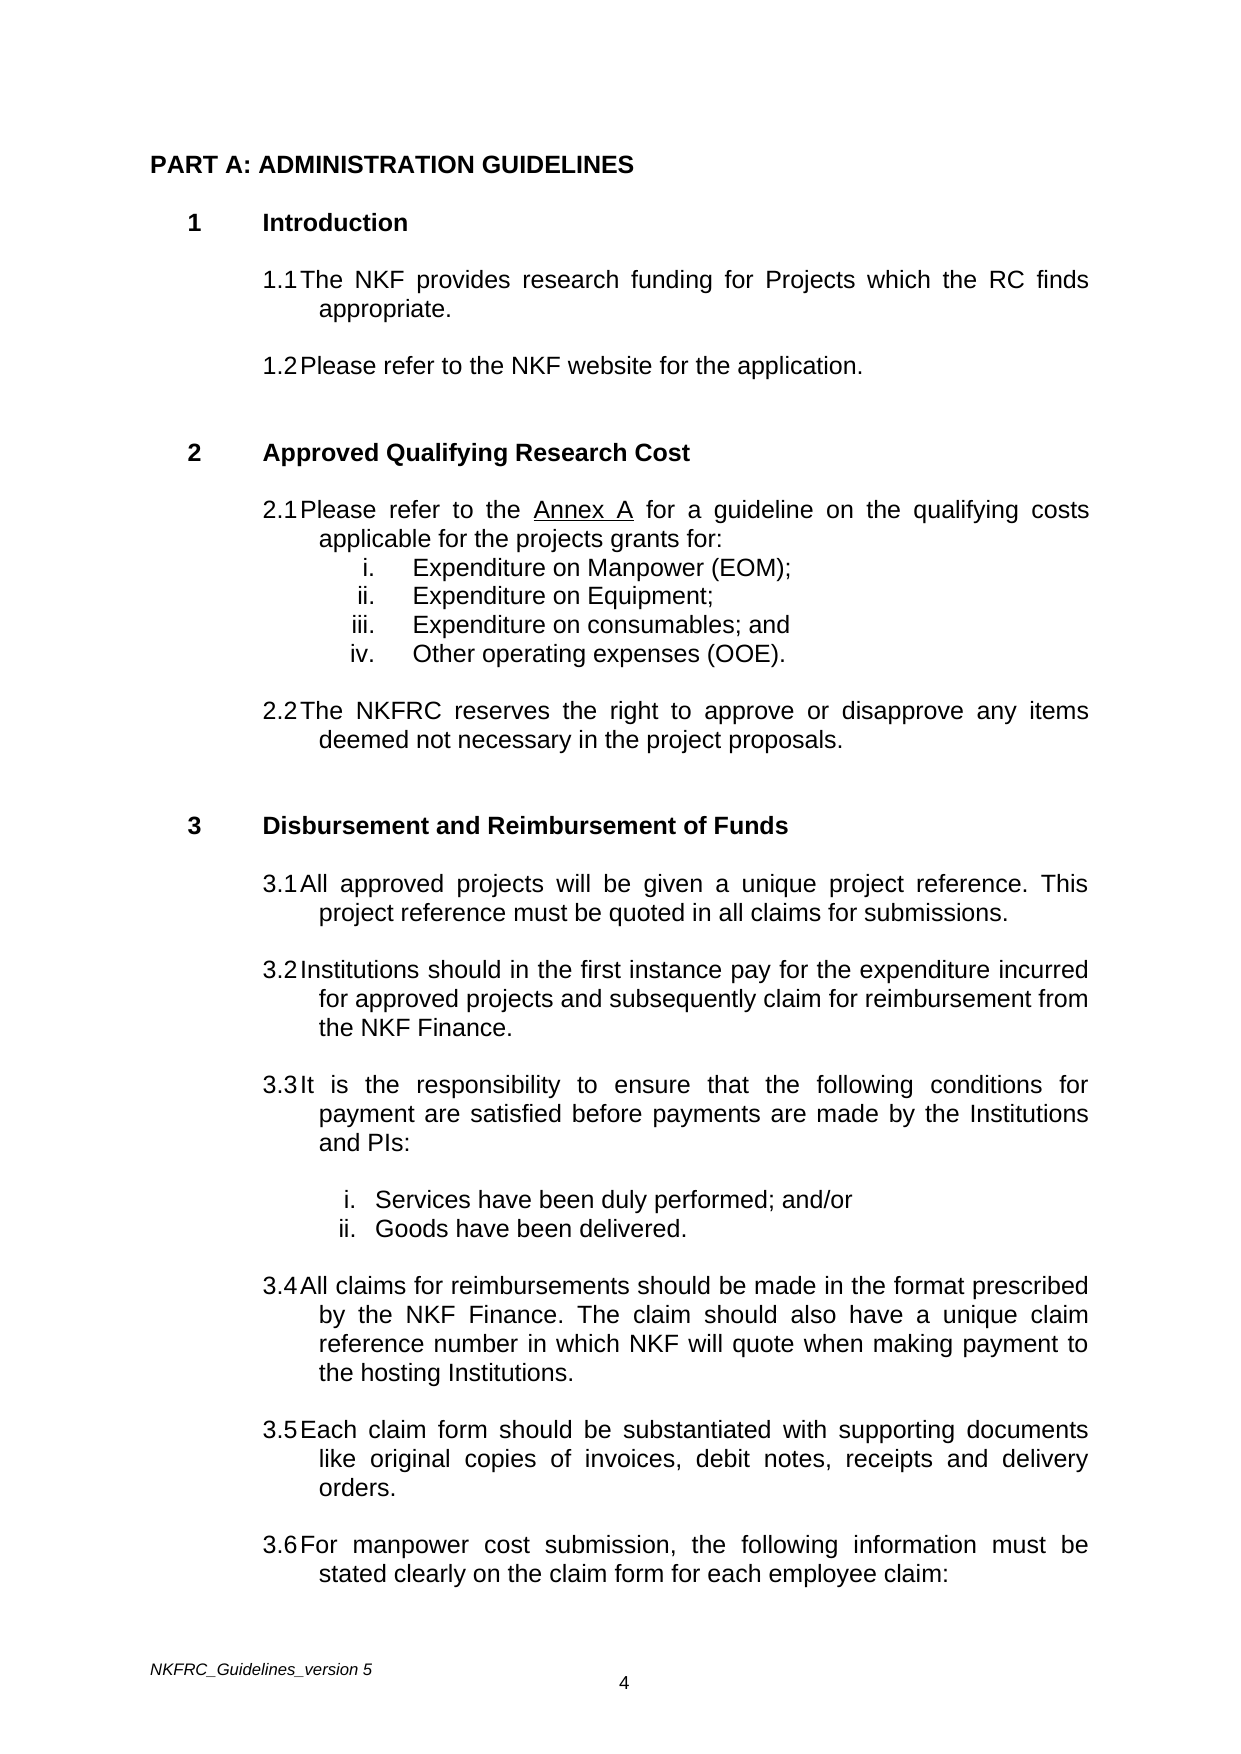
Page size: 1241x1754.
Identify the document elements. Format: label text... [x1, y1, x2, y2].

list Introduction [187, 207, 1090, 236]
list The NKF provides research funding for Projects which the RC finds appropriate. [262, 265, 1090, 322]
list The NKFRC reserves the right to approve or disapprove any items deemed not necessary in the project proposals. [262, 696, 1090, 754]
list Approved Qualifying Research Cost [187, 437, 1090, 466]
list Goods have been delivered. [356, 1214, 1090, 1242]
list Services have been duly performed; and/or [356, 1185, 1090, 1214]
list Institutions should in the first instance pay for the expenditure incurred for approved projects and subsequently claim for reimbursement from the NKF Finance. [262, 955, 1090, 1041]
text PART A: ADMINISTRATION GUIDELINES [150, 150, 1090, 179]
list For manpower cost submission, the following information must be stated clearly on the claim form for each employee claim: [262, 1530, 1090, 1587]
list Expenditure on Manpower (EOM); [375, 552, 1090, 581]
list All approved projects will be given a unique project reference. This project reference must be quoted in all claims for submissions. [262, 869, 1090, 926]
list It is the responsibility to ensure that the following conditions for payment are satisfied before payments are made by the Institutions and PIs: [262, 1070, 1090, 1156]
list Expenditure on Equipment; [375, 581, 1090, 610]
list Other operating expenses (OOE). [375, 639, 1090, 667]
list Expenditure on consumables; and [375, 610, 1090, 639]
list Each claim form should be substantiated with supporting documents like original copies of invoices, debit notes, receipts and delivery orders. [262, 1415, 1090, 1501]
list All claims for reimbursements should be made in the format prescribed by the NKF Finance. The claim should also have a unique claim reference number in which NKF will quote when making payment to the hosting Institutions. [262, 1271, 1090, 1386]
list Disbursement and Reimbursement of Funds [187, 811, 1090, 840]
list Please refer to the NKF website for the application. [262, 351, 1090, 380]
list Please refer to the Annex A for a guideline on the qualifying costs applicable for the projects grants for: [262, 495, 1090, 552]
